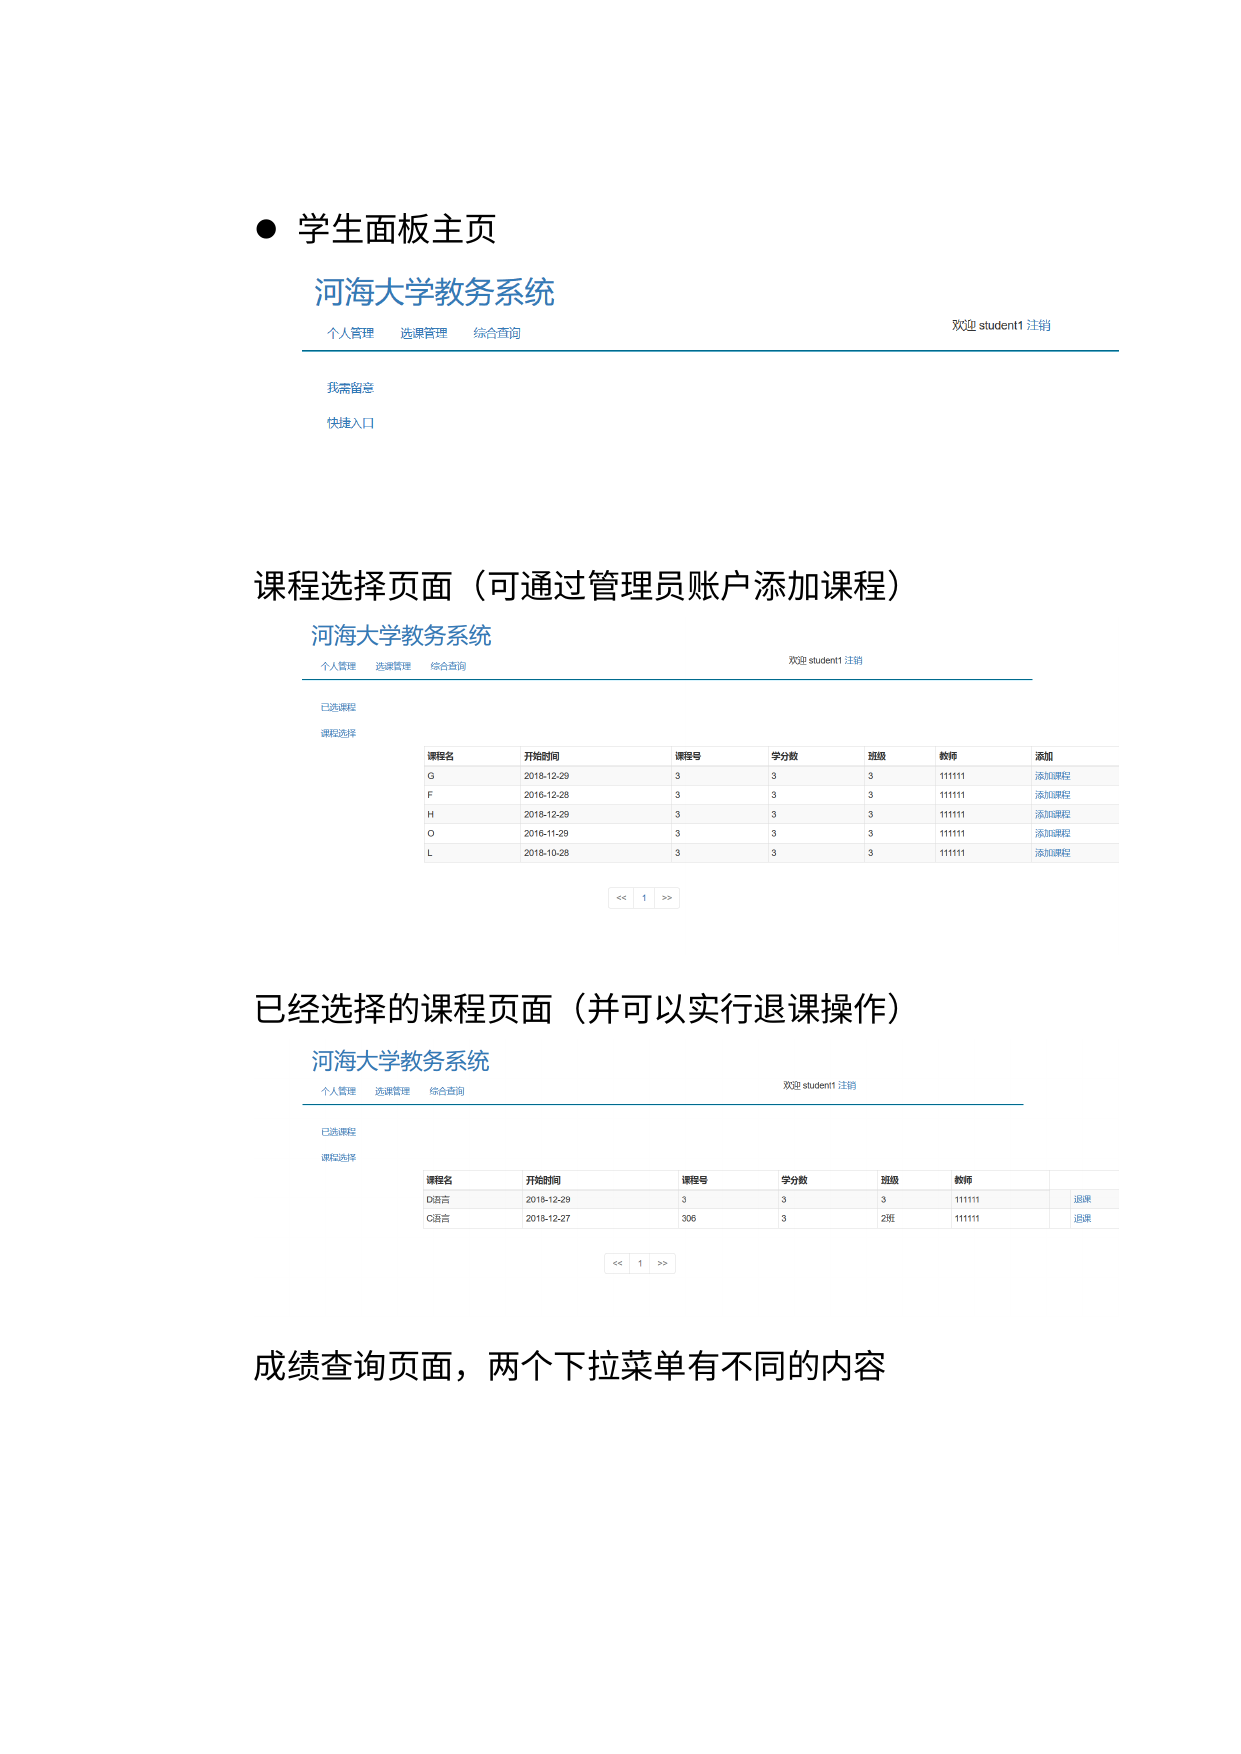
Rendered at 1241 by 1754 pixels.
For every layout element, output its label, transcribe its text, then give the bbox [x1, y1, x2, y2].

text 已经选择的课程页面（并可以实行退课操作） [187, 974, 1053, 1039]
text 课程选择页面（可通过管理员账户添加课程） [187, 552, 1053, 617]
picture [253, 617, 1119, 955]
picture [253, 259, 1119, 549]
text 成绩查询页面，两个下拉菜单有不同的内容 [187, 1332, 1053, 1397]
list 学生面板主页 [254, 194, 1053, 259]
picture [253, 1039, 1119, 1317]
